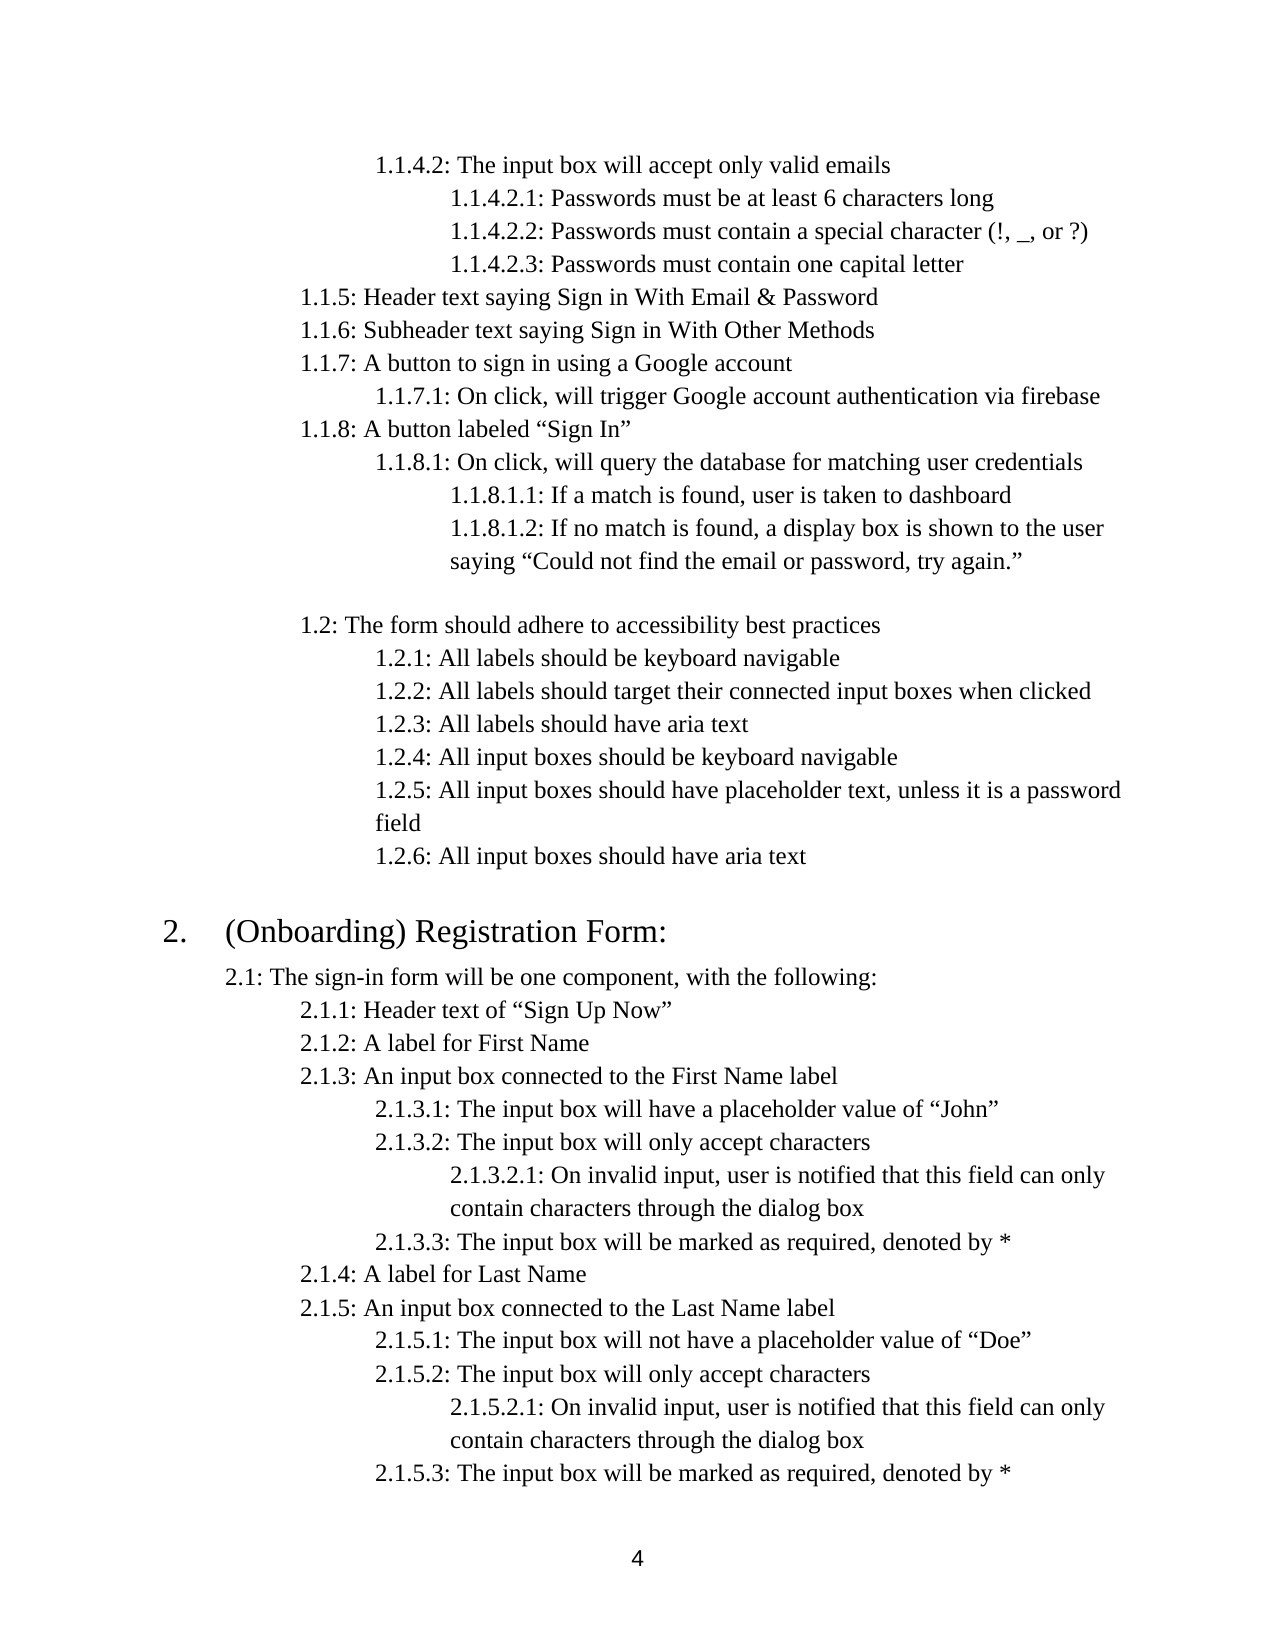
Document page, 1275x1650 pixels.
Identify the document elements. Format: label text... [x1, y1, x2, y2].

text 2.1.3.2.1: On invalid input, user is notified that this field can only contain characters through the dialog box [450, 1161, 1125, 1222]
text 1.2.6: All input boxes should have aria text [225, 841, 1125, 870]
text 2.1.4: A label for Last Name [300, 1259, 1125, 1288]
text 1.2.3: All labels should have aria text [300, 709, 1125, 738]
text 1.1.8: A button labeled “Sign In” [300, 414, 1125, 443]
text 2.1: The sign-in form will be one component, with the following: [225, 962, 1125, 991]
text 1.1.4.2.1: Passwords must be at least 6 characters long [450, 183, 1125, 212]
text 1.1.7.1: On click, will trigger Google account authentication via firebase [300, 381, 1125, 410]
text 2.1.5.2: The input box will only accept characters [300, 1359, 1125, 1387]
text 2.1.3.1: The input box will have a placeholder value of “John” [375, 1094, 1125, 1123]
text 2.1.5.2.1: On invalid input, user is notified that this field can only contain characters through the dialog box [450, 1392, 1125, 1453]
text 1.1.8.1: On click, will query the database for matching user credentials [300, 447, 1125, 476]
text 1.1.6: Subheader text saying Sign in With Other Methods [225, 315, 1125, 344]
text 2.1.5.1: The input box will not have a placeholder value of “Doe” [300, 1326, 1125, 1354]
text 1.1.8.1.1: If a match is found, user is taken to dashboard [300, 480, 1125, 509]
subtitle (Onboarding) Registration Form: [187, 912, 1125, 950]
text 1.2.2: All labels should target their connected input boxes when clicked [300, 676, 1125, 705]
text 2.1.3.2: The input box will only accept characters [375, 1127, 1125, 1156]
text 2.1.5: An input box connected to the Last Name label [225, 1293, 1125, 1321]
text 1.1.8.1.2: If no match is found, a display box is shown to the user saying “Could not find the email or password, try again.” [450, 513, 1125, 575]
text 1.2: The form should adhere to accessibility best practices [225, 610, 1125, 639]
text 1.1.4.2.2: Passwords must contain a special character (!, _, or ?) [450, 216, 1125, 245]
text 1.1.7: A button to sign in using a Google account [225, 348, 1125, 377]
text 1.2.5: All input boxes should have placeholder text, unless it is a password field [375, 775, 1125, 837]
text 1.1.4.2: The input box will accept only valid emails [225, 150, 1125, 179]
text 2.1.2: A label for First Name [300, 1028, 1125, 1057]
text 1.1.5: Header text saying Sign in With Email & Password [225, 282, 1125, 311]
text 2.1.1: Header text of “Sign Up Now” [300, 995, 1125, 1024]
text 1.2.1: All labels should be keyboard navigable [300, 643, 1125, 672]
text 1.1.4.2.3: Passwords must contain one capital letter [450, 249, 1125, 278]
text 2.1.3.3: The input box will be marked as required, denoted by * [150, 1227, 1125, 1255]
text 1.2.4: All input boxes should be keyboard navigable [300, 742, 1125, 771]
text 2.1.5.3: The input box will be marked as required, denoted by * [150, 1458, 1125, 1486]
text 2.1.3: An input box connected to the First Name label [300, 1061, 1125, 1090]
